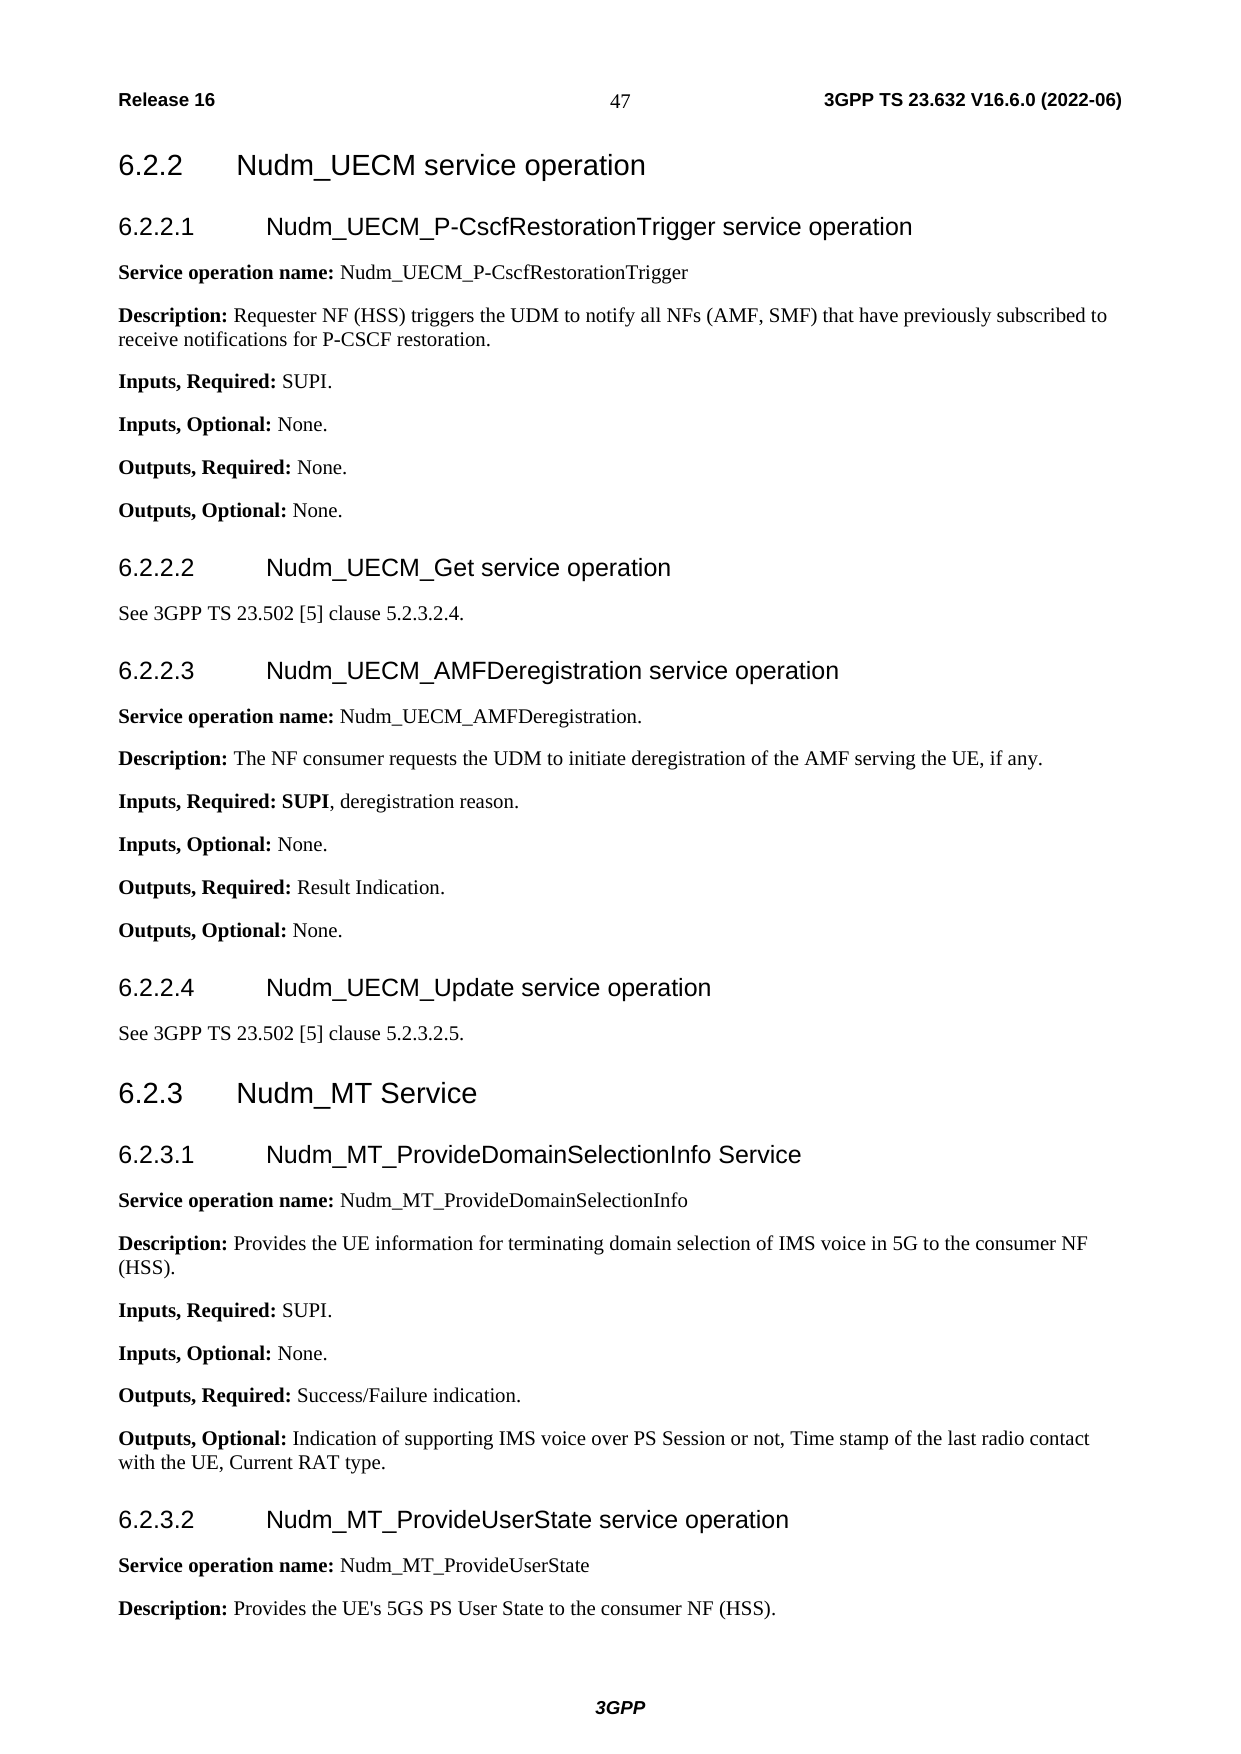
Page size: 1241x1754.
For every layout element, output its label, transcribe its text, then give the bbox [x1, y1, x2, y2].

subtitle 6.2.3.2 Nudm_MT_ProvideUserState service operation [118, 1506, 1122, 1534]
text Outputs, Optional: None. [118, 918, 1122, 942]
text Inputs, Optional: None. [118, 1341, 1122, 1364]
subtitle 6.2.2.2 Nudm_UECM_Get service operation [118, 553, 1122, 582]
subtitle 6.2.3.1 Nudm_MT_ProvideDomainSelectionInfo Service [118, 1141, 1122, 1169]
subtitle 6.2.2 Nudm_UECM service operation [118, 147, 1122, 181]
text Service operation name: Nudm_MT_ProvideUserState [118, 1553, 1122, 1577]
text Service operation name: Nudm_UECM_AMFDeregistration. [118, 703, 1122, 728]
text Outputs, Required: Success/Failure indication. [118, 1383, 1122, 1407]
text Inputs, Required: SUPI. [118, 369, 1122, 393]
subtitle 6.2.3 Nudm_MT Service [118, 1076, 1122, 1109]
text Description: Requester NF (HSS) triggers the UDM to notify all NFs (AMF, SMF) that have previously subscribed to receive notifications for P-CSCF restoration. [118, 303, 1122, 351]
text See 3GPP TS 23.502 [5] clause 5.2.3.2.4. [118, 601, 1122, 625]
text Outputs, Optional: None. [118, 498, 1122, 522]
text Service operation name: Nudm_MT_ProvideDomainSelectionInfo [118, 1188, 1122, 1212]
text Outputs, Required: Result Indication. [118, 875, 1122, 899]
text Service operation name: Nudm_UECM_P-CscfRestorationTrigger [118, 260, 1122, 284]
text See 3GPP TS 23.502 [5] clause 5.2.3.2.5. [118, 1020, 1122, 1044]
text Description: Provides the UE information for terminating domain selection of IMS voice in 5G to the consumer NF (HSS). [118, 1231, 1122, 1279]
text Inputs, Optional: None. [118, 832, 1122, 856]
subtitle 6.2.2.1 Nudm_UECM_P-CscfRestorationTrigger service operation [118, 212, 1122, 241]
text Inputs, Optional: None. [118, 412, 1122, 436]
text Inputs, Required: SUPI. [118, 1298, 1122, 1322]
subtitle 6.2.2.4 Nudm_UECM_Update service operation [118, 973, 1122, 1002]
text Outputs, Required: None. [118, 455, 1122, 479]
text Inputs, Required: SUPI, deregistration reason. [118, 789, 1122, 813]
text Outputs, Optional: Indication of supporting IMS voice over PS Session or not, Time stamp of the last radio contact with the UE, Current RAT type. [118, 1426, 1122, 1474]
subtitle 6.2.2.3 Nudm_UECM_AMFDeregistration service operation [118, 656, 1122, 685]
text Description: Provides the UE's 5GS PS User State to the consumer NF (HSS). [118, 1596, 1122, 1620]
text Description: The NF consumer requests the UDM to initiate deregistration of the AMF serving the UE, if any. [118, 746, 1122, 770]
